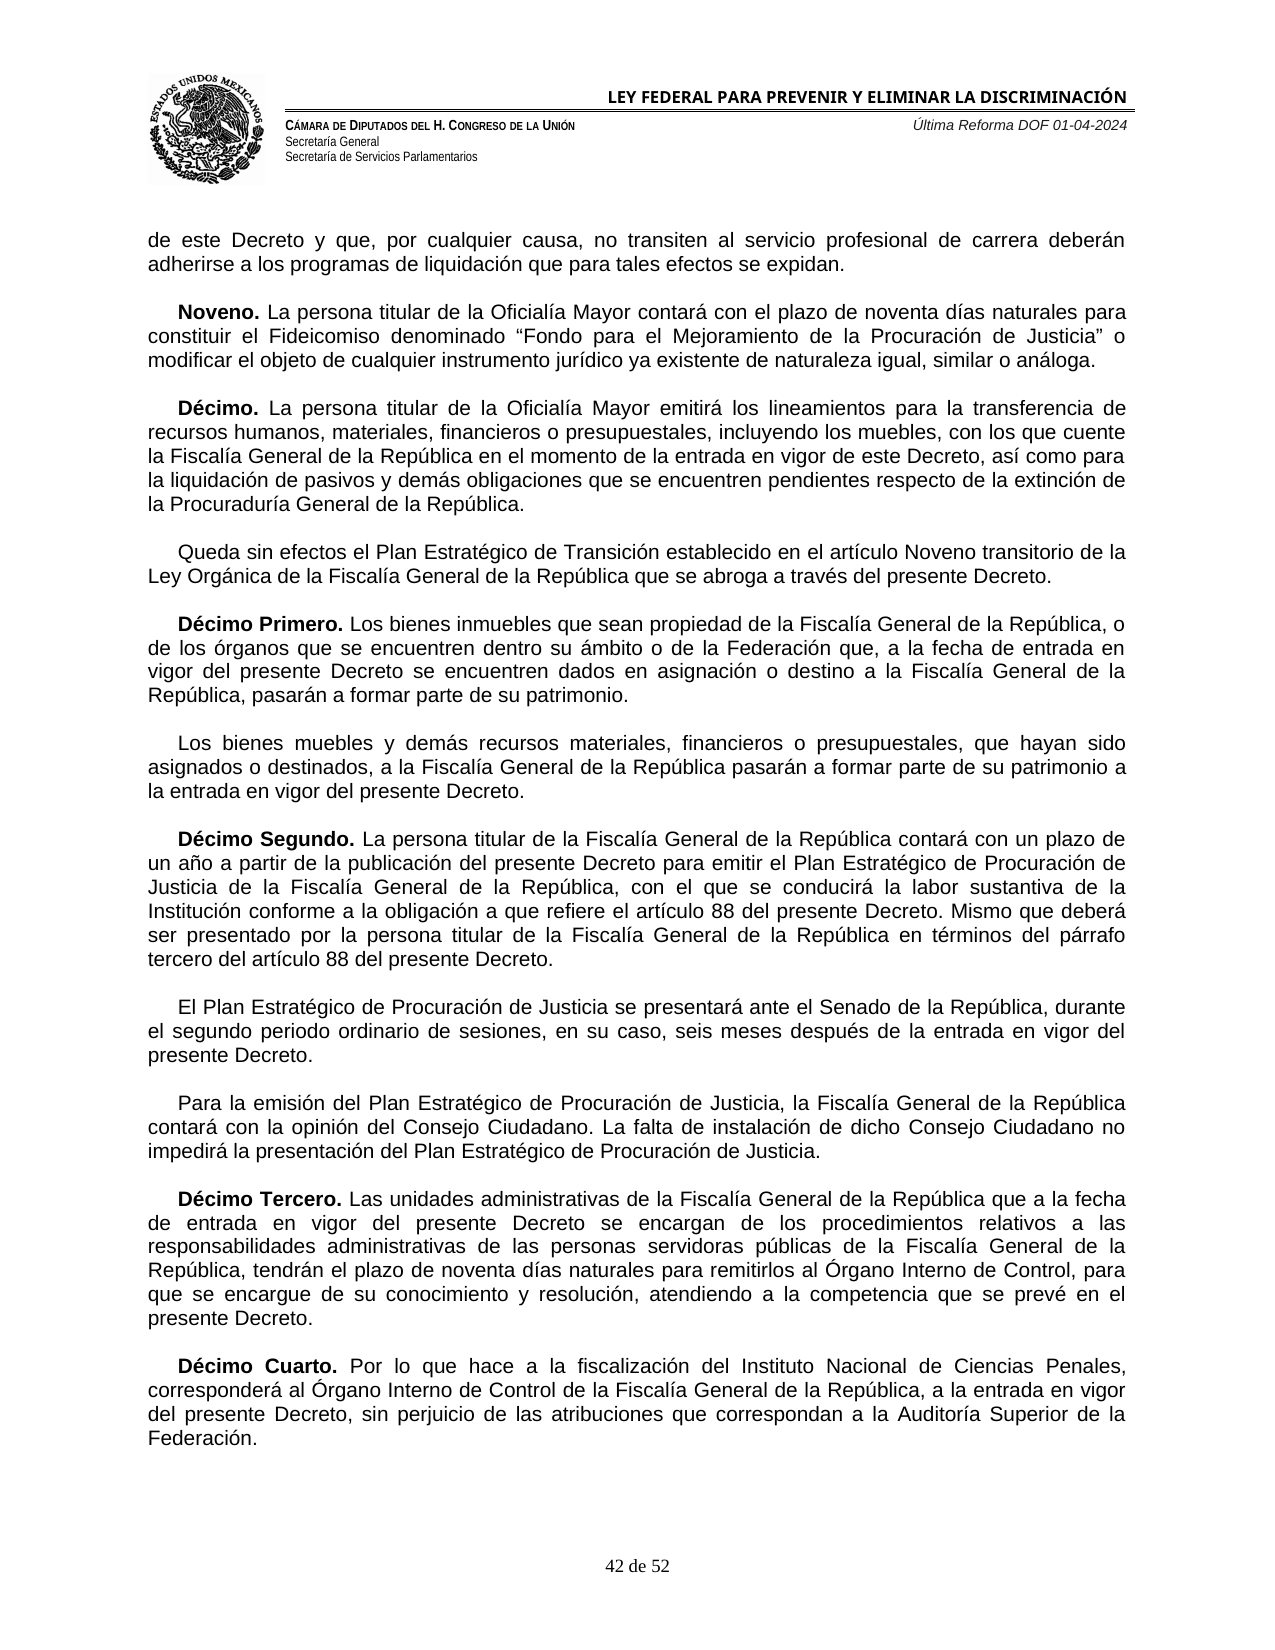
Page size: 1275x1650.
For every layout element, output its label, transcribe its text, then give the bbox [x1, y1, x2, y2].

text Queda sin efectos el Plan Estratégico de Transición establecido en el artículo Noveno transitorio de la Ley Orgánica de la Fiscalía General de la República que se abroga a través del presente Decreto. [148, 539, 1127, 587]
text Décimo. La persona titular de la Oficialía Mayor emitirá los lineamientos para la transferencia de recursos humanos, materiales, financieros o presupuestales, incluyendo los muebles, con los que cuente la Fiscalía General de la República en el momento de la entrada en vigor de este Decreto, así como para la liquidación de pasivos y demás obligaciones que se encuentren pendientes respecto de la extinción de la Procuraduría General de la República. [148, 396, 1127, 516]
text Décimo Tercero. Las unidades administrativas de la Fiscalía General de la República que a la fecha de entrada en vigor del presente Decreto se encargan de los procedimientos relativos a las responsabilidades administrativas de las personas servidoras públicas de la Fiscalía General de la República, tendrán el plazo de noventa días naturales para remitirlos al Órgano Interno de Control, para que se encargue de su conocimiento y resolución, atendiendo a la competencia que se prevé en el presente Decreto. [148, 1186, 1127, 1330]
text Décimo Cuarto. Por lo que hace a la fiscalización del Instituto Nacional de Ciencias Penales, corresponderá al Órgano Interno de Control de la Fiscalía General de la República, a la entrada en vigor del presente Decreto, sin perjuicio de las atribuciones que correspondan a la Auditoría Superior de la Federación. [148, 1354, 1127, 1450]
text Décimo Segundo. La persona titular de la Fiscalía General de la República contará con un plazo de un año a partir de la publicación del presente Decreto para emitir el Plan Estratégico de Procuración de Justicia de la Fiscalía General de la República, con el que se conducirá la labor sustantiva de la Institución conforme a la obligación a que refiere el artículo 88 del presente Decreto. Mismo que deberá ser presentado por la persona titular de la Fiscalía General de la República en términos del párrafo tercero del artículo 88 del presente Decreto. [148, 827, 1127, 971]
text Noveno. La persona titular de la Oficialía Mayor contará con el plazo de noventa días naturales para constituir el Fideicomiso denominado “Fondo para el Mejoramiento de la Procuración de Justicia” o modificar el objeto de cualquier instrumento jurídico ya existente de naturaleza igual, similar o análoga. [148, 300, 1127, 372]
text Décimo Primero. Los bienes inmuebles que sean propiedad de la Fiscalía General de la República, o de los órganos que se encuentren dentro su ámbito o de la Federación que, a la fecha de entrada en vigor del presente Decreto se encuentren dados en asignación o destino a la Fiscalía General de la República, pasarán a formar parte de su patrimonio. [148, 611, 1127, 707]
text Los bienes muebles y demás recursos materiales, financieros o presupuestales, que hayan sido asignados o destinados, a la Fiscalía General de la República pasarán a formar parte de su patrimonio a la entrada en vigor del presente Decreto. [148, 731, 1127, 803]
text El Plan Estratégico de Procuración de Justicia se presentará ante el Senado de la República, durante el segundo periodo ordinario de sesiones, en su caso, seis meses después de la entrada en vigor del presente Decreto. [148, 995, 1127, 1067]
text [148, 228, 1127, 276]
text Para la emisión del Plan Estratégico de Procuración de Justicia, la Fiscalía General de la República contará con la opinión del Consejo Ciudadano. La falta de instalación de dicho Consejo Ciudadano no impedirá la presentación del Plan Estratégico de Procuración de Justicia. [148, 1091, 1127, 1162]
